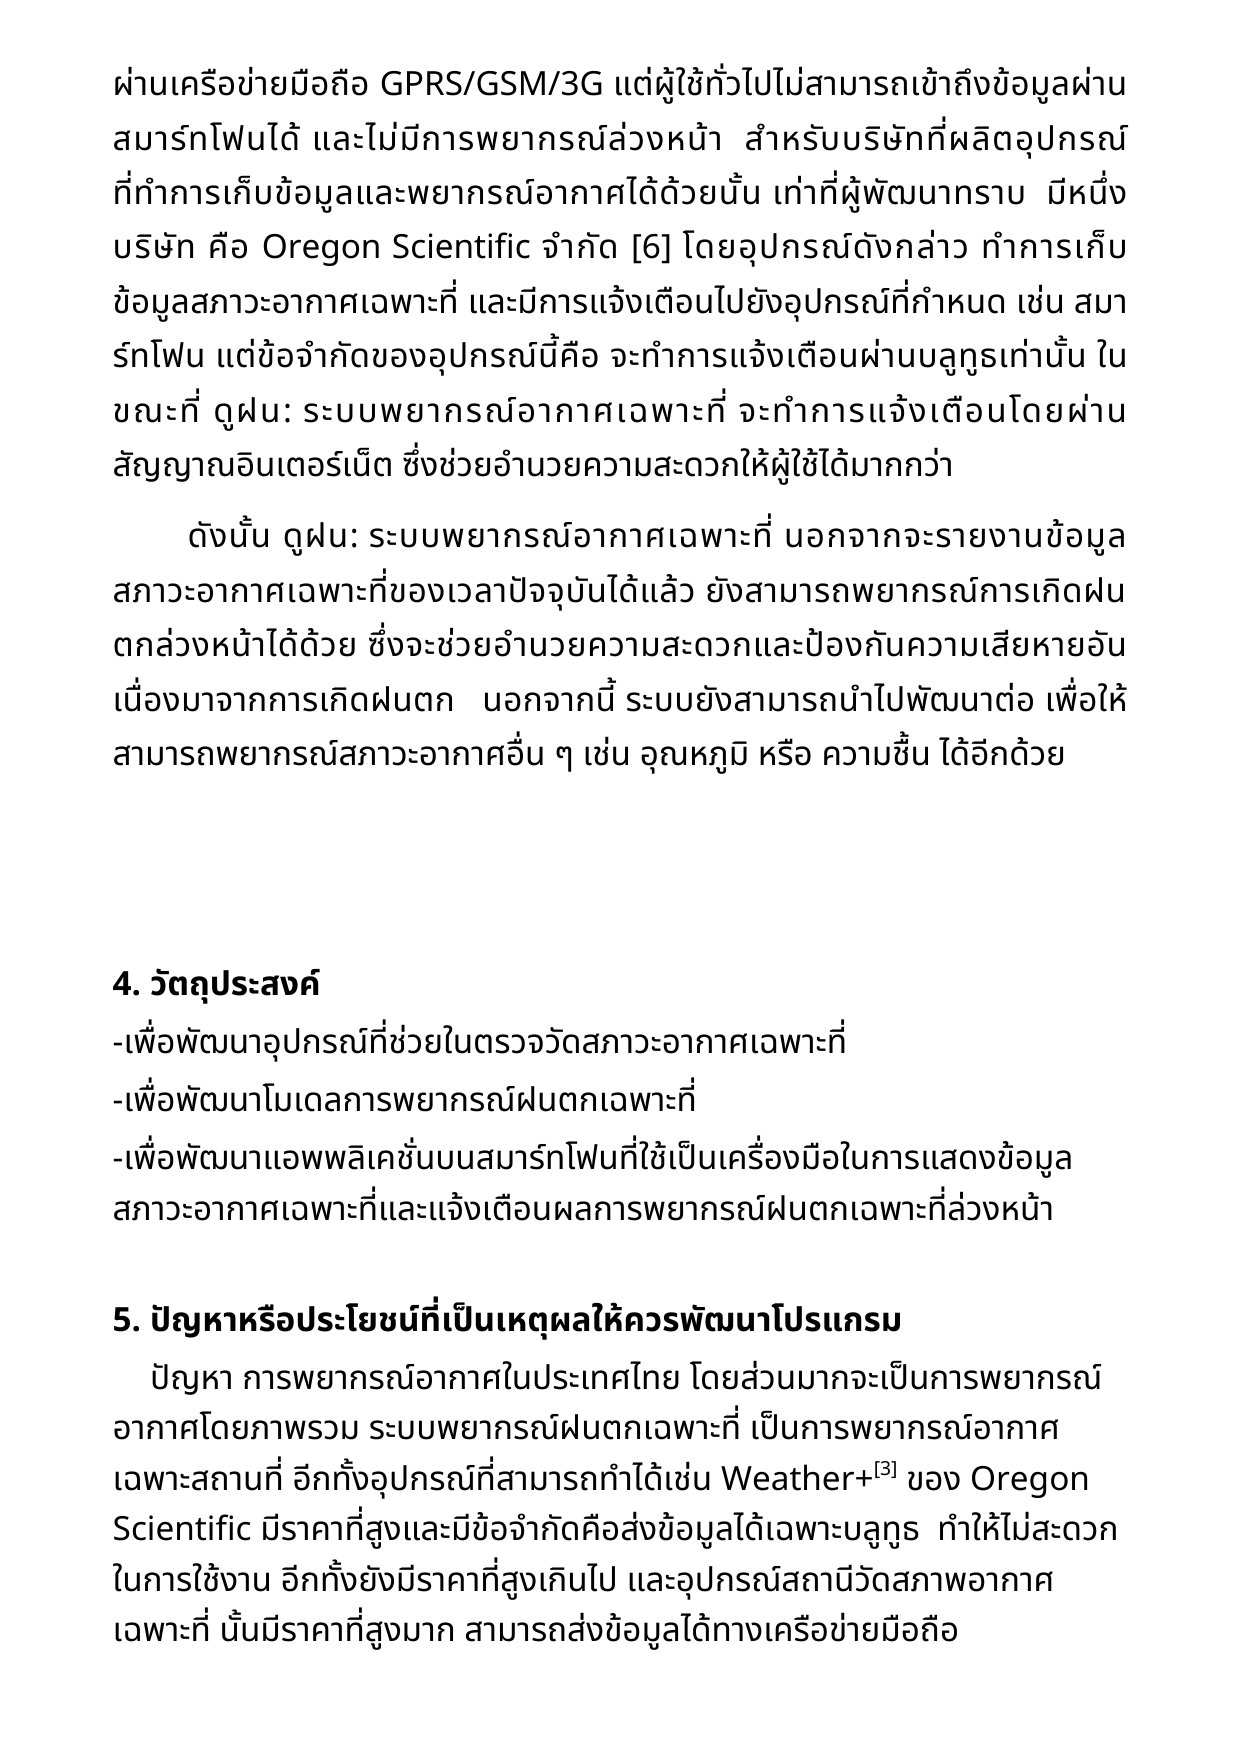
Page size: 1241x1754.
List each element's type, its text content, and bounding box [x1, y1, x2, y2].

text -เพื่อพัฒนาโมเดลการพยากรณ์ฝนตกเฉพาะที่ [112, 1076, 1128, 1127]
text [112, 1354, 1128, 1657]
text -เพื่อพัฒนาอุปกรณ์ที่ช่วยในตรวจวัดสภาวะอากาศเฉพาะที่ [112, 1018, 1128, 1068]
list วัตถุประสงค์ [112, 960, 1128, 1010]
list ปัญหาหรือประโยชน์ที่เป็นเหตุผลให้ควรพัฒนาโปรแกรม [112, 1296, 1128, 1346]
text ดังนั้น ดูฝน: ระบบพยากรณ์อากาศเฉพาะที่ นอกจากจะรายงานข้อมูลสภาวะอากาศเฉพาะที่ของเวลาปัจจุบันได้แล้ว ยังสามารถพยากรณ์การเกิดฝนตกล่วงหน้าได้ด้วย ซึ่งจะช่วยอำนวยความสะดวกและป้องกันความเสียหายอันเนื่องมาจากการเกิดฝนตก นอกจากนี้ ระบบยังสามารถนำไปพัฒนาต่อ เพื่อให้สามารถพยากรณ์สภาวะอากาศอื่น ๆ เช่น อุณหภูมิ หรือ ความชื้น ได้อีกด้วย [112, 512, 1128, 780]
text -เพื่อพัฒนาแอพพลิเคชั่นบนสมาร์ทโฟนที่ใช้เป็นเครื่องมือในการแสดงข้อมูลสภาวะอากาศเฉพาะที่และแจ้งเตือนผลการพยากรณ์ฝนตกเฉพาะที่ล่วงหน้า [112, 1134, 1128, 1235]
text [112, 60, 1128, 492]
